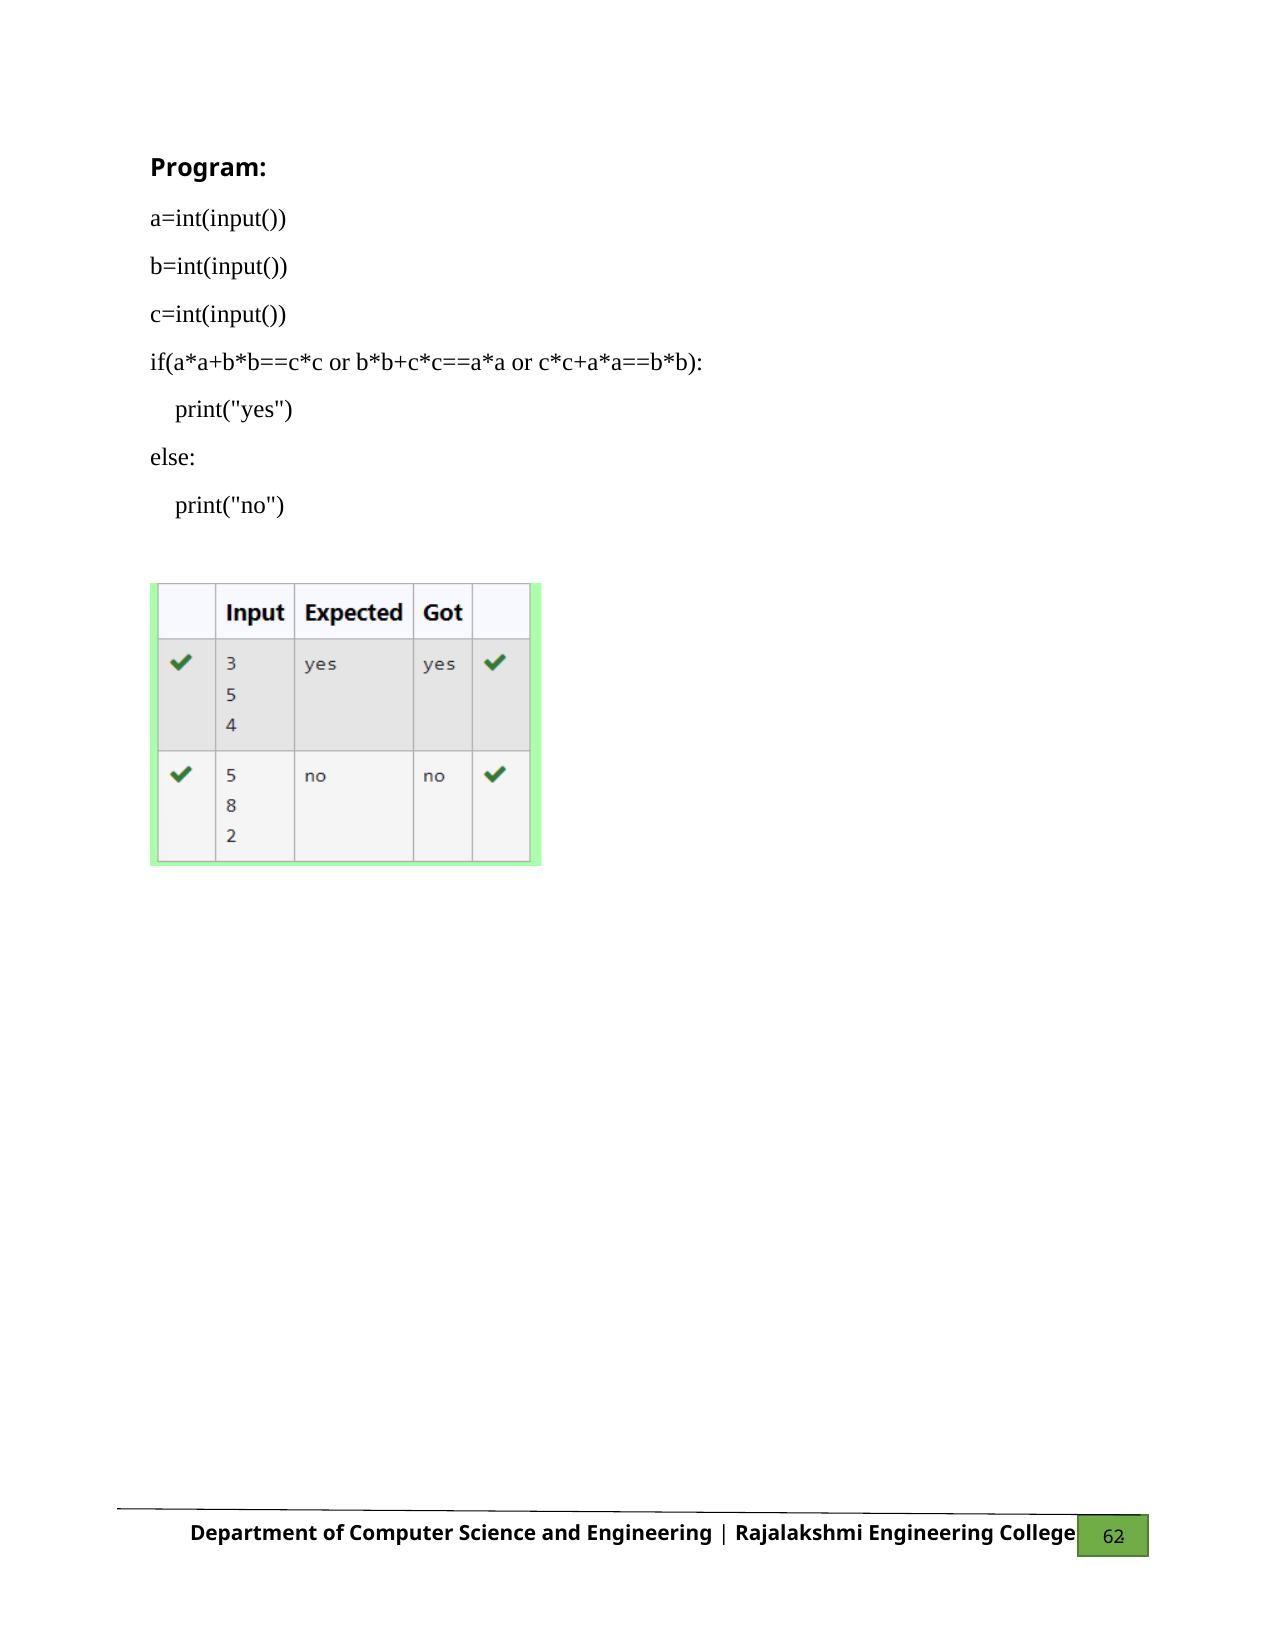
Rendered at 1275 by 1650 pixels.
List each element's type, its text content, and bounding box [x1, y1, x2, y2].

text if(a*a+b*b==c*c or b*b+c*c==a*a or c*c+a*a==b*b): [150, 347, 1125, 375]
text print("no") [150, 490, 1125, 518]
picture [150, 583, 542, 866]
text print("yes") [150, 394, 1125, 423]
text b=int(input()) [150, 251, 1125, 280]
text else: [150, 442, 1125, 471]
text c=int(input()) [150, 299, 1125, 328]
text Program: [150, 150, 1125, 184]
text a=int(input()) [150, 203, 1125, 232]
